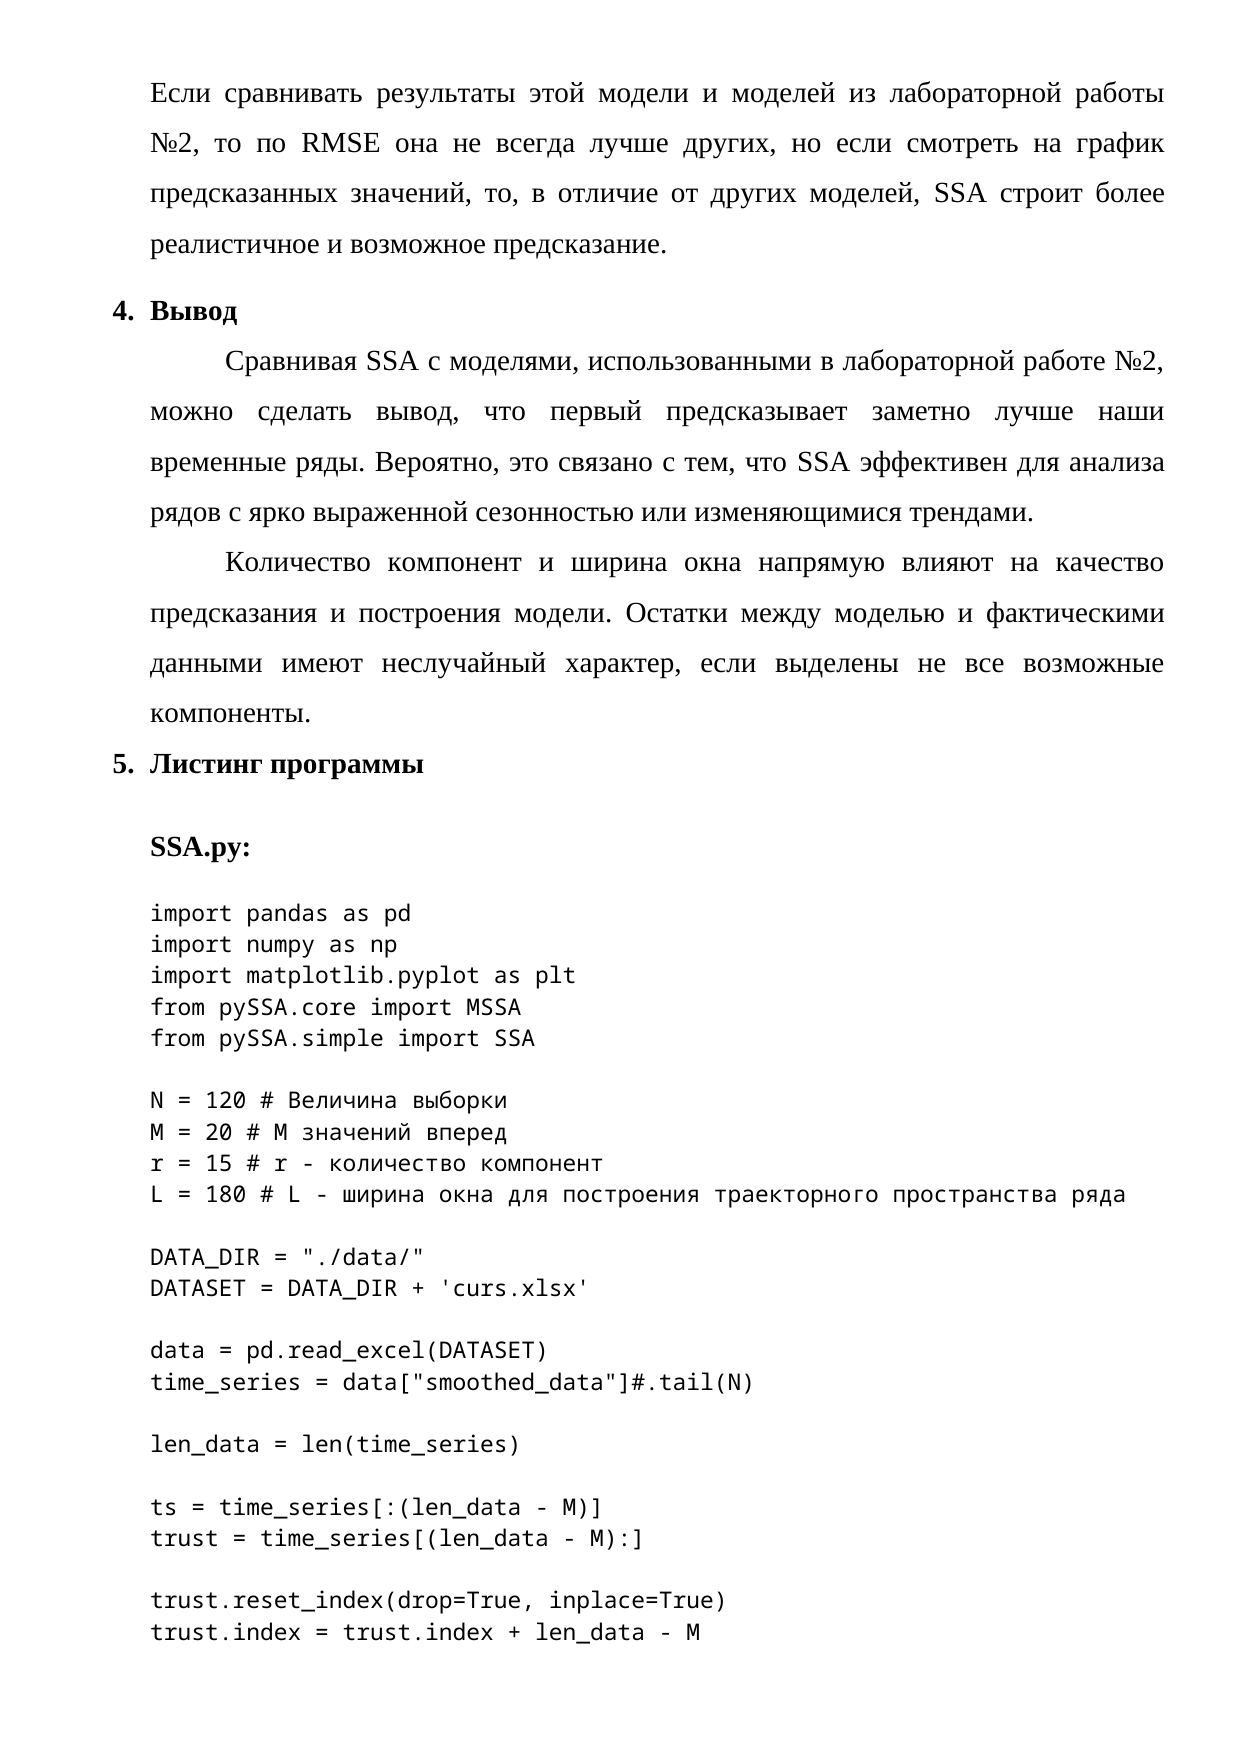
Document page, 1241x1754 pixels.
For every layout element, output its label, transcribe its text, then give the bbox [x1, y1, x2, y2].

list DATA_DIR = "./data/" [150, 1240, 1165, 1272]
text Количество компонент и ширина окна напрямую влияют на качество предсказания и построения модели. Остатки между моделью и фактическими данными имеют неслучайный характер, если выделены не все возможные компоненты. [150, 544, 1165, 729]
list len_data = len(time_series) [150, 1428, 1165, 1459]
list time_series = data["smoothed_data"]#.tail(N) [150, 1365, 1165, 1397]
list L = 180 # L - ширина окна для построения траекторного пространства ряда [150, 1178, 1165, 1209]
list import pandas as pd [150, 897, 1165, 928]
list r = 15 # r - количество компонент [150, 1147, 1165, 1178]
list trust = time_series[(len_data - M):] [150, 1522, 1165, 1553]
list import numpy as np [150, 928, 1165, 959]
list trust.reset_index(drop=True, inplace=True) [150, 1584, 1165, 1615]
list Вывод [112, 293, 1165, 326]
list trust.index = trust.index + len_data - M [150, 1615, 1165, 1647]
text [150, 75, 1165, 259]
list Листинг программы [112, 746, 1165, 779]
list ts = time_series[:(len_data - M)] [150, 1490, 1165, 1522]
list DATASET = DATA_DIR + 'curs.xlsx' [150, 1272, 1165, 1303]
list data = pd.read_excel(DATASET) [150, 1334, 1165, 1365]
list import matplotlib.pyplot as plt [150, 959, 1165, 990]
list from pySSA.simple import SSA [150, 1022, 1165, 1053]
list N = 120 # Величина выборки [150, 1084, 1165, 1115]
list M = 20 # M значений вперед [150, 1115, 1165, 1147]
text Сравнивая SSA с моделями, использованными в лабораторной работе №2, можно сделать вывод, что первый предсказывает заметно лучше наши временные ряды. Вероятно, это связано с тем, что SSA эффективен для анализа рядов с ярко выраженной сезонностью или изменяющимися трендами. [150, 343, 1165, 528]
list from pySSA.core import MSSA [150, 990, 1165, 1022]
list SSA.py: [150, 829, 1165, 863]
